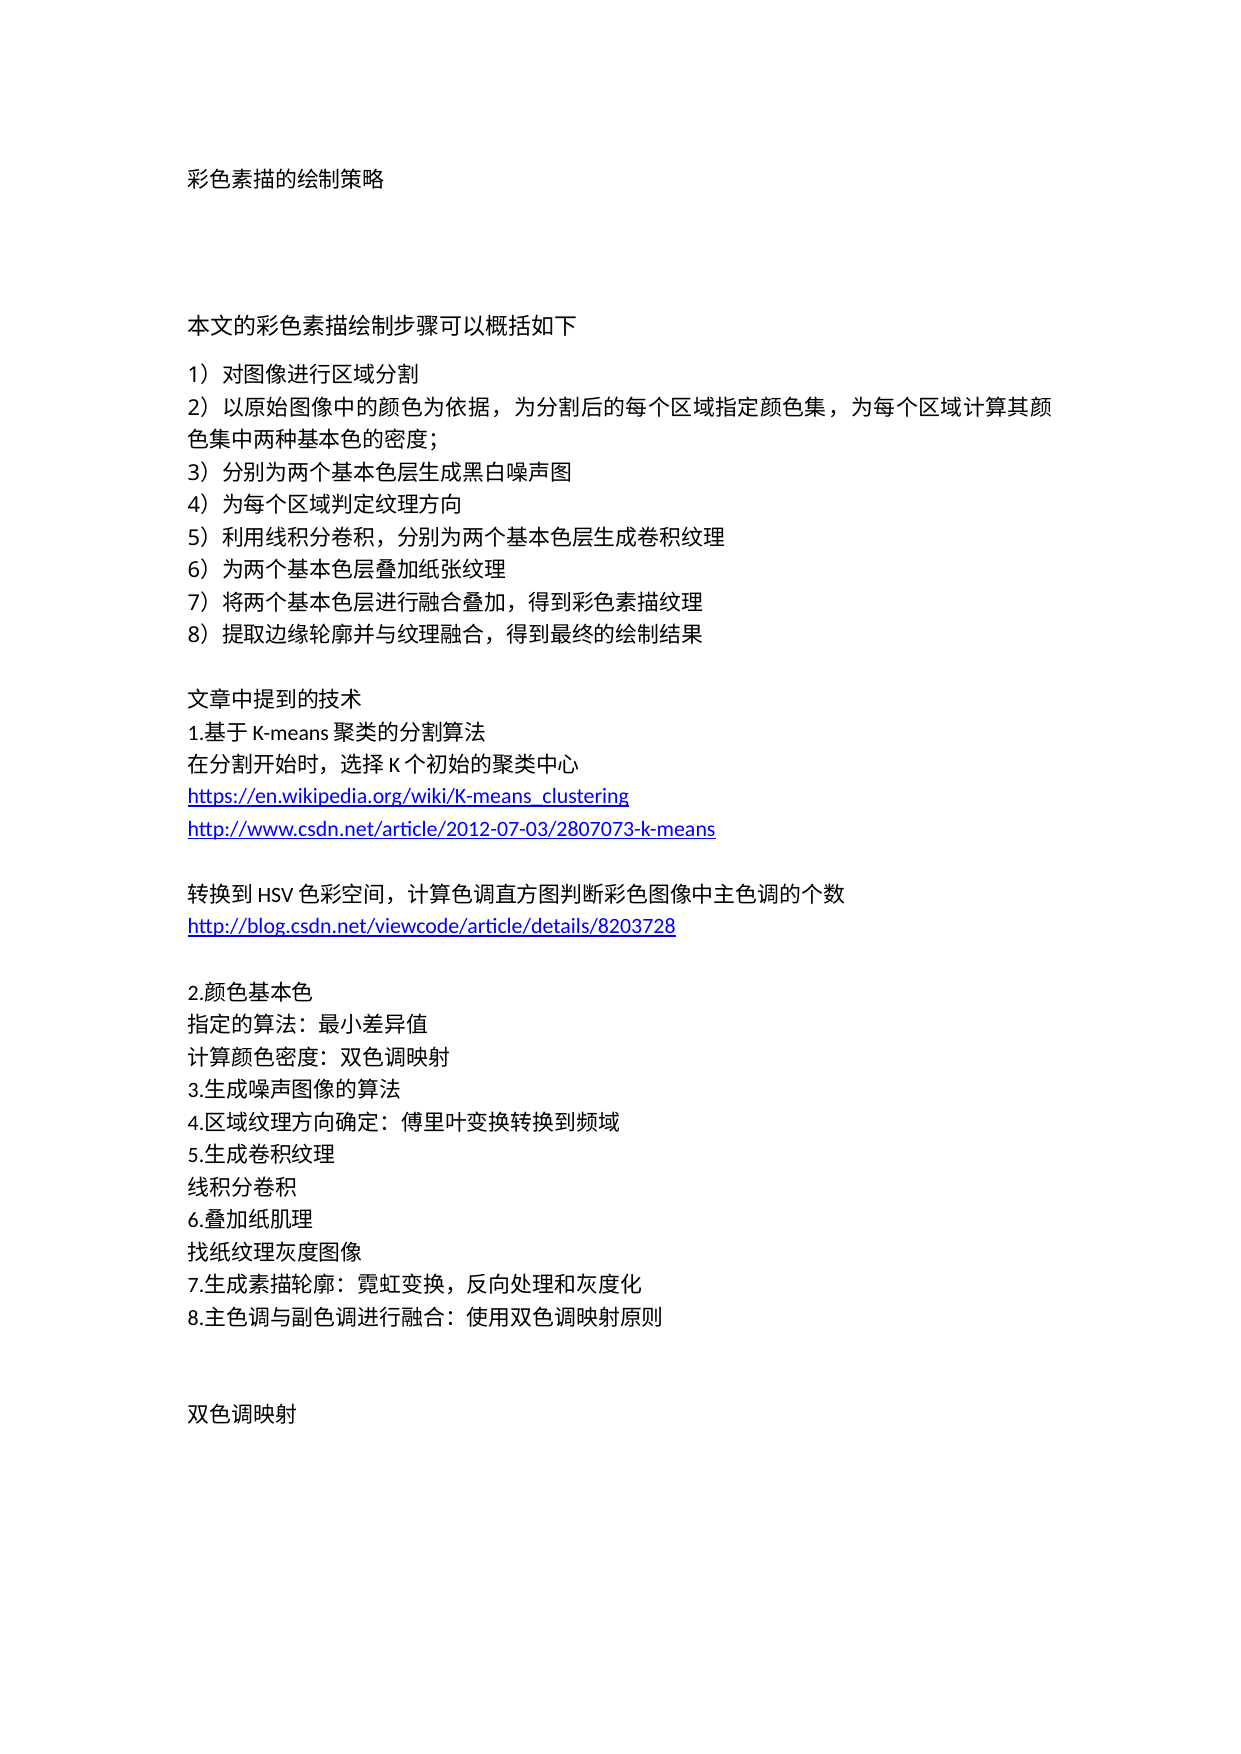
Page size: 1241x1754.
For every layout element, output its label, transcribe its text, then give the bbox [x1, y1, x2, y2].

list 将两个基本色层进行融合叠加，得到彩色素描纹理 [187, 584, 1053, 617]
list 以原始图像中的颜色为依据，为分割后的每个区域指定颜色集，为每个区域计算其颜色集中两种基本色的密度； [187, 389, 1053, 454]
list 生成素描轮廓：霓虹变换，反向处理和灰度化 [187, 1267, 1053, 1299]
list 文章中提到的技术 [187, 682, 1053, 714]
list 生成卷积纹理 [187, 1137, 1053, 1169]
list http://www.csdn.net/article/2012-07-03/2807073-k-means [187, 812, 1053, 844]
list http://blog.csdn.net/viewcode/article/details/8203728 [187, 909, 1053, 942]
list 在分割开始时，选择K个初始的聚类中心 [187, 747, 1053, 779]
list 为两个基本色层叠加纸张纹理 [187, 552, 1053, 584]
list 区域纹理方向确定：傅里叶变换转换到频域 [187, 1104, 1053, 1137]
list 基于K-means聚类的分割算法 [187, 714, 1053, 747]
list 线积分卷积 [187, 1169, 1053, 1202]
list https://en.wikipedia.org/wiki/K-means_clustering [187, 779, 1053, 812]
list 分别为两个基本色层生成黑白噪声图 [187, 454, 1053, 487]
list 指定的算法：最小差异值 [187, 1007, 1053, 1039]
list 生成噪声图像的算法 [187, 1072, 1053, 1104]
list 双色调映射 [187, 1397, 1053, 1429]
list 利用线积分卷积，分别为两个基本色层生成卷积纹理 [187, 519, 1053, 552]
list 主色调与副色调进行融合：使用双色调映射原则 [187, 1299, 1053, 1332]
text 彩色素描的绘制策略 [187, 162, 1053, 194]
list 叠加纸肌理 [187, 1202, 1053, 1234]
list 转换到HSV色彩空间，计算色调直方图判断彩色图像中主色调的个数 [187, 877, 1053, 909]
list 提取边缘轮廓并与纹理融合，得到最终的绘制结果 [187, 617, 1053, 649]
list 对图像进行区域分割 [187, 357, 1053, 389]
list 找纸纹理灰度图像 [187, 1234, 1053, 1267]
list 计算颜色密度：双色调映射 [187, 1039, 1053, 1072]
text 本文的彩色素描绘制步骤可以概括如下 [187, 194, 1053, 357]
list 为每个区域判定纹理方向 [187, 487, 1053, 519]
list 颜色基本色 [187, 974, 1053, 1007]
